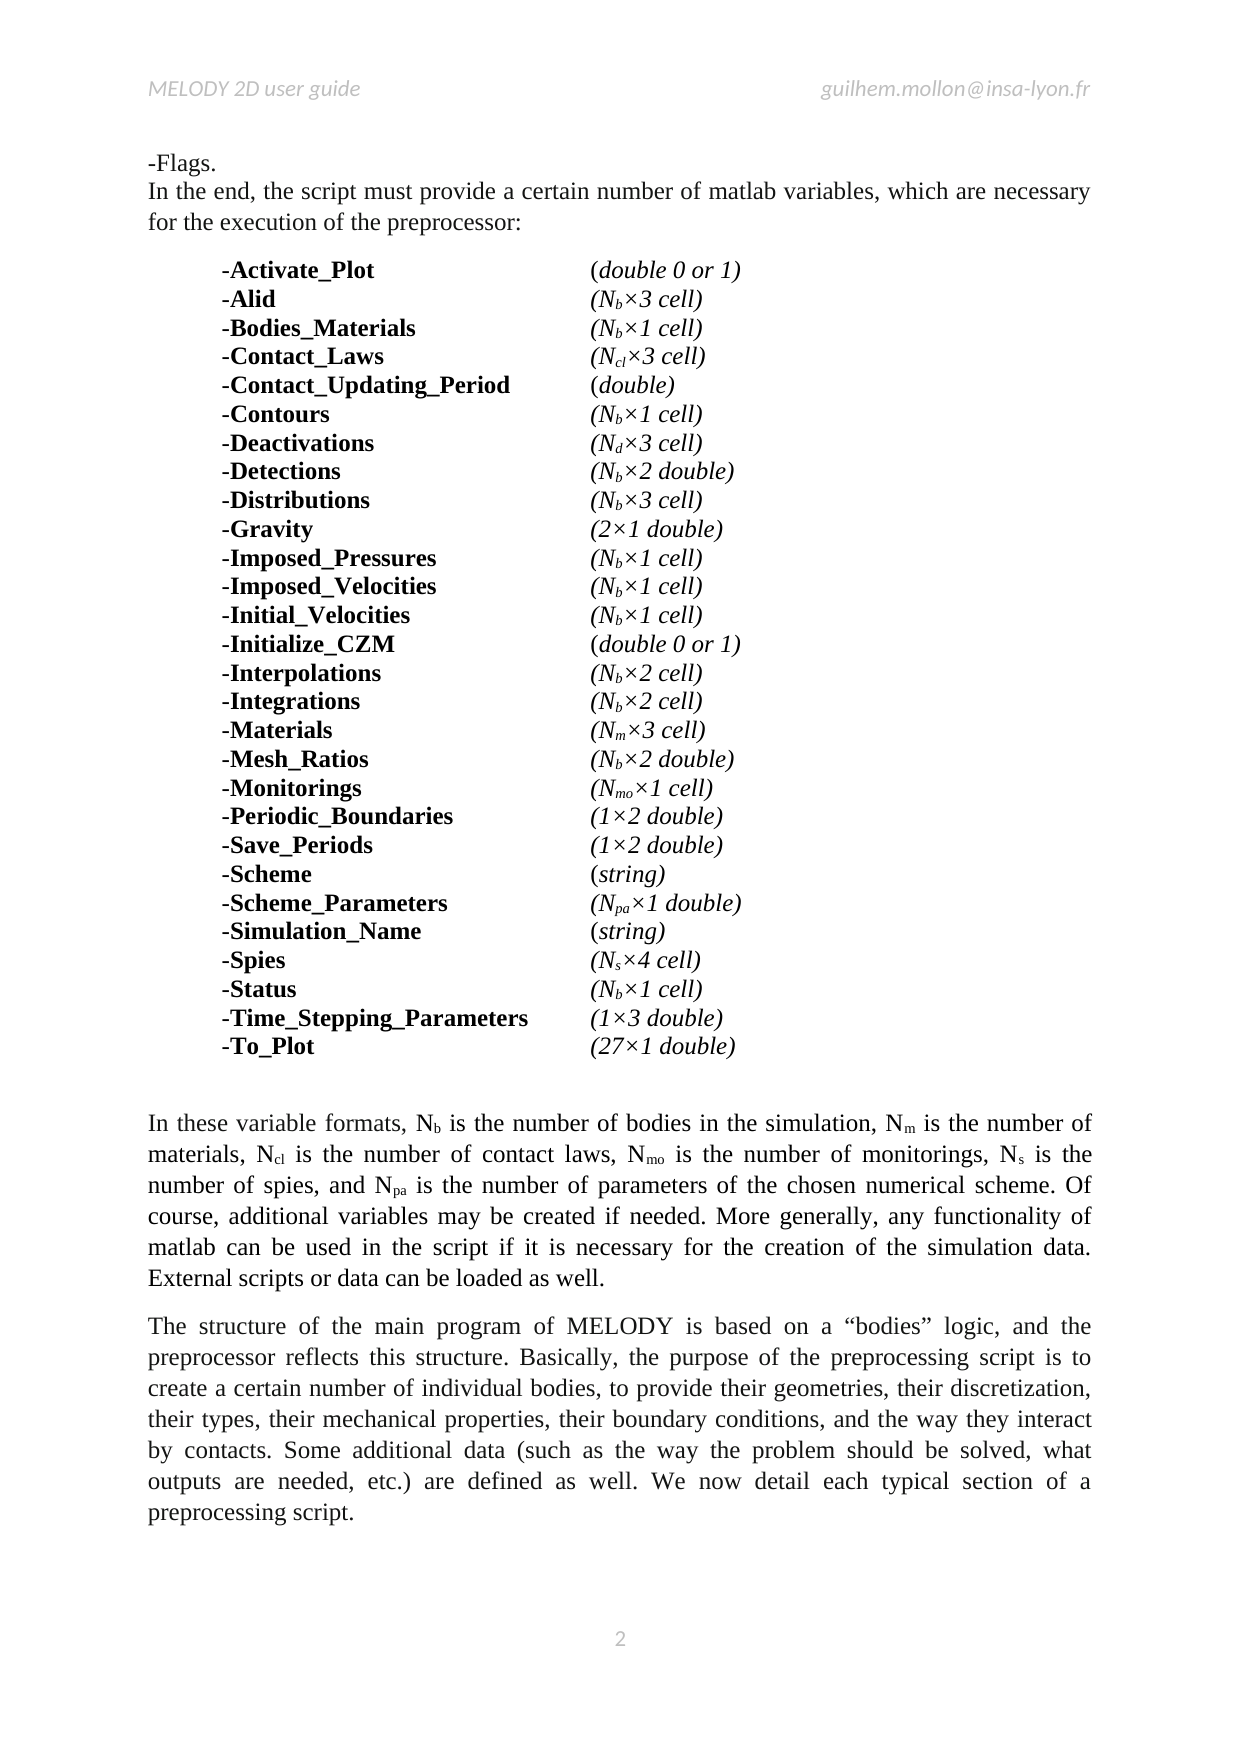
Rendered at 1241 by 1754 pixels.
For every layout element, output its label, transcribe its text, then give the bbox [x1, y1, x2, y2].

text -Activate_Plot (double 0 or 1) [148, 255, 1093, 284]
text -Imposed_Velocities (Nb×1 cell) [148, 571, 1093, 600]
text In the end, the script must provide a certain number of matlab variables, which are necessary for the execution of the preprocessor: [148, 176, 1093, 236]
text -Contact_Updating_Period (double) [148, 370, 1093, 399]
text -To_Plot (27×1 double) [148, 1031, 1093, 1060]
text -Bodies_Materials (Nb×1 cell) [148, 313, 1093, 341]
text -Mesh_Ratios (Nb×2 double) [148, 744, 1093, 773]
text -Scheme_Parameters (Npa×1 double) [148, 888, 1093, 916]
text -Spies (Ns×4 cell) [148, 945, 1093, 974]
text -Contact_Laws (Ncl×3 cell) [148, 341, 1093, 370]
text -Contours (Nb×1 cell) [148, 399, 1093, 428]
text In these variable formats, Nb is the number of bodies in the simulation, Nm is the number of materials, Ncl is the number of contact laws, Nmo is the number of monitorings, Ns is the number of spies, and Npa is the number of parameters of the chosen numerical scheme. Of course, additional variables may be created if needed. More generally, any functionality of matlab can be used in the script if it is necessary for the creation of the simulation data. External scripts or data can be loaded as well. [148, 1108, 1093, 1292]
text The structure of the main program of MELODY is based on a “bodies” logic, and the preprocessor reflects this structure. Basically, the purpose of the preprocessing script is to create a certain number of individual bodies, to provide their geometries, their discretization, their types, their mechanical properties, their boundary conditions, and the way they interact by contacts. Some additional data (such as the way the problem should be solved, what outputs are needed, etc.) are defined as well. We now detail each typical section of a preprocessing script. [148, 1311, 1093, 1526]
text -Detections (Nb×2 double) [148, 456, 1093, 485]
text -Imposed_Pressures (Nb×1 cell) [148, 543, 1093, 571]
text -Status (Nb×1 cell) [148, 974, 1093, 1003]
text -Initialize_CZM (double 0 or 1) [148, 629, 1093, 658]
text -Materials (Nm×3 cell) [148, 715, 1093, 744]
text -Gravity (2×1 double) [148, 514, 1093, 543]
text -Deactivations (Nd×3 cell) [148, 428, 1093, 456]
text -Flags. [148, 148, 1093, 176]
text -Monitorings (Nmo×1 cell) [148, 773, 1093, 801]
text -Periodic_Boundaries (1×2 double) [148, 801, 1093, 830]
text -Simulation_Name (string) [148, 916, 1093, 945]
text -Save_Periods (1×2 double) [148, 830, 1093, 859]
text -Distributions (Nb×3 cell) [148, 485, 1093, 514]
text -Scheme (string) [148, 859, 1093, 888]
text -Alid (Nb×3 cell) [148, 284, 1093, 313]
text -Initial_Velocities (Nb×1 cell) [148, 600, 1093, 629]
text -Time_Stepping_Parameters (1×3 double) [148, 1003, 1093, 1031]
text -Interpolations (Nb×2 cell) [148, 658, 1093, 686]
text -Integrations (Nb×2 cell) [148, 686, 1093, 715]
